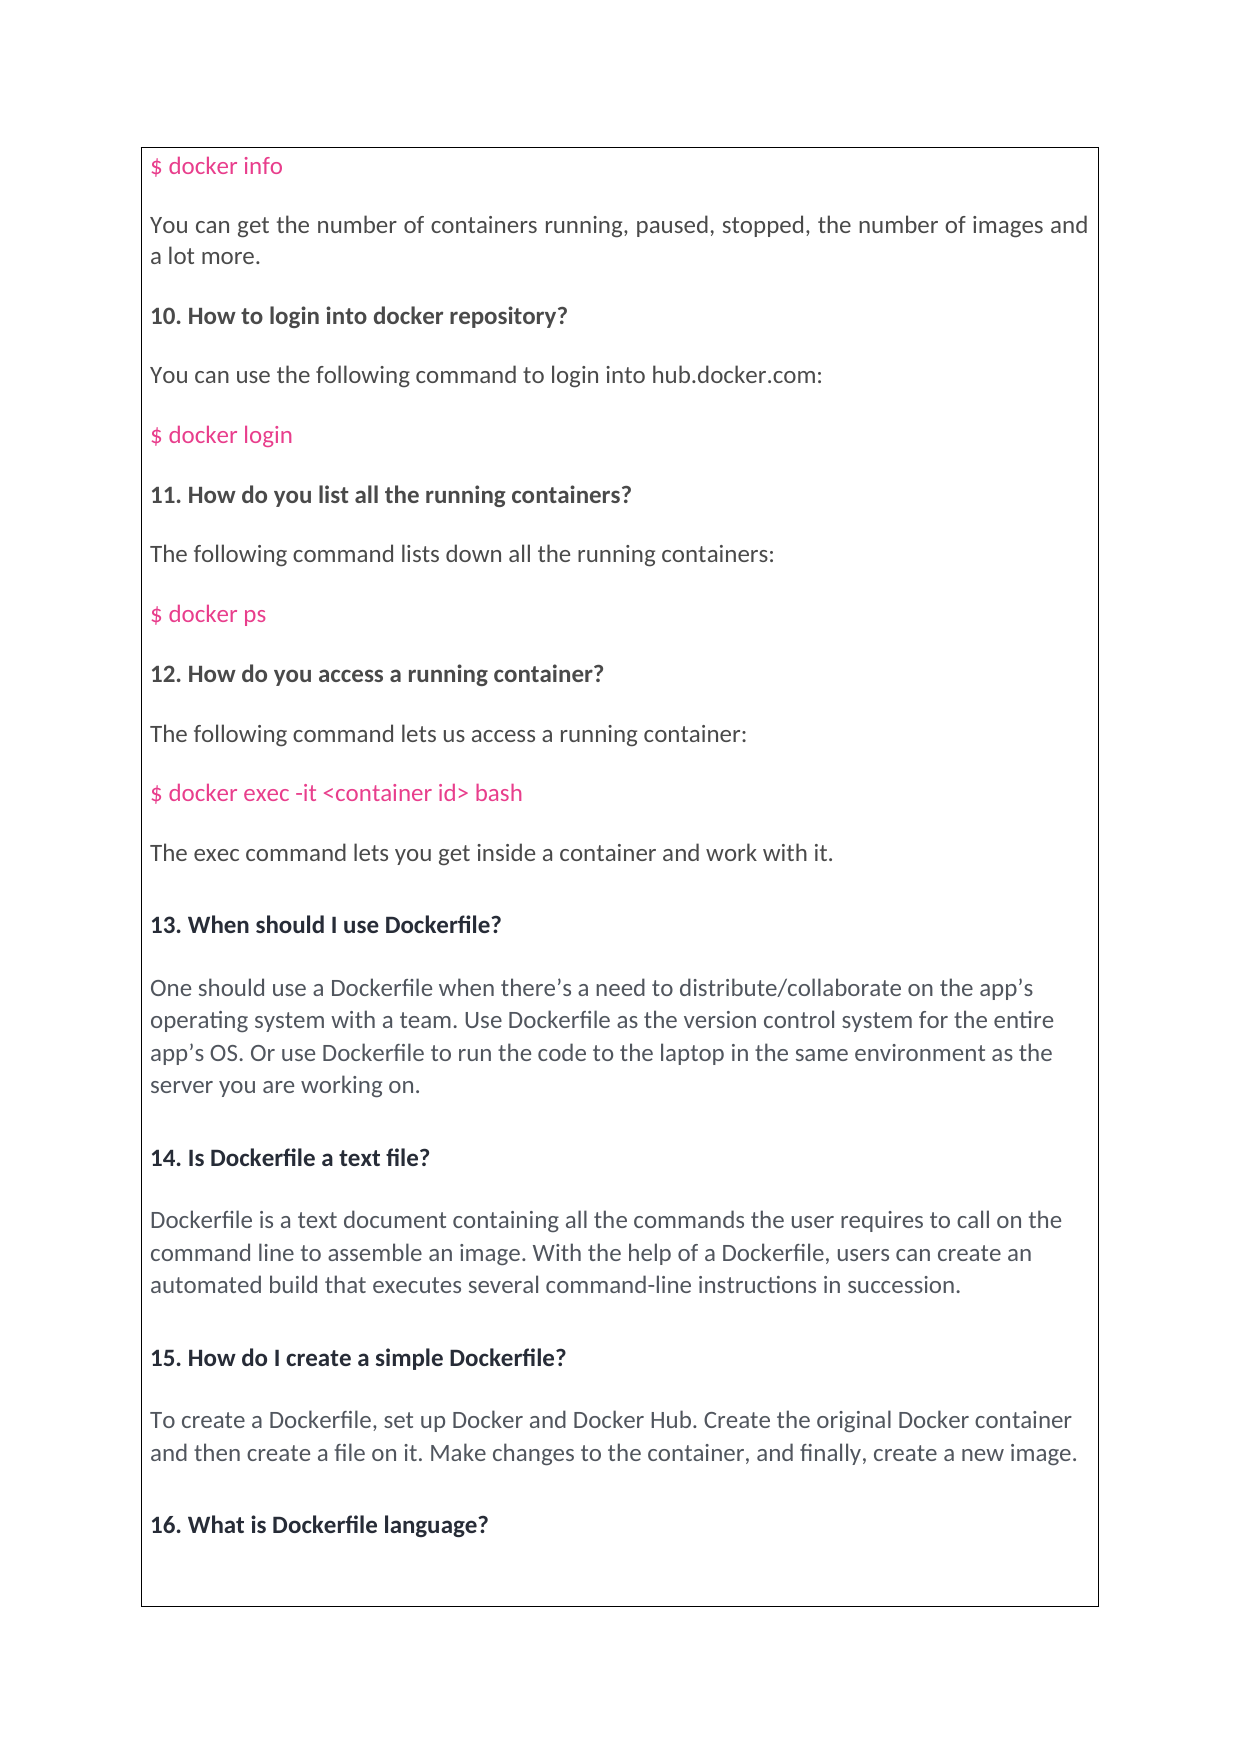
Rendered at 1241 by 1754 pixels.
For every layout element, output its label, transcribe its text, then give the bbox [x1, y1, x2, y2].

text To create a Dockerfile, set up Docker and Docker Hub. Create the original Docker container and then create a file on it. Make changes to the container, and finally, create a new image. [150, 1403, 1090, 1468]
text The following command lets us access a running container: [150, 718, 1090, 748]
subtitle Is Dockerfile a text file? [150, 1140, 1090, 1173]
text Dockerfile is a text document containing all the commands the user requires to call on the command line to assemble an image. With the help of a Dockerfile, users can create an automated build that executes several command-line instructions in succession. [150, 1203, 1090, 1300]
text The following command lists down all the running containers: [150, 539, 1090, 569]
text You can use the following command to login into hub.docker.com: [150, 359, 1090, 390]
subtitle How do I create a simple Dockerfile? [150, 1340, 1090, 1373]
subtitle When should I use Dockerfile? [150, 908, 1090, 940]
text $ docker login [150, 419, 1090, 450]
subtitle What is Dockerfile language? [150, 1508, 1090, 1540]
text $ docker ps [150, 598, 1090, 629]
text One should use a Dockerfile when there’s a need to distribute/collaborate on the app’s operating system with a team. Use Dockerfile as the version control system for the entire app’s OS. Or use Dockerfile to run the code to the laptop in the same environment as the server you are working on. [150, 970, 1090, 1100]
subtitle How do you access a running container? [150, 658, 1090, 688]
subtitle How do you list all the running containers? [150, 479, 1090, 509]
subtitle How to login into docker repository? [150, 300, 1090, 330]
text The exec command lets you get inside a container and work with it. [150, 837, 1090, 868]
text $ docker info [150, 150, 1090, 181]
text You can get the number of containers running, paused, stopped, the number of images and a lot more. [150, 210, 1090, 271]
text $ docker exec -it <container id> bash [150, 777, 1090, 808]
